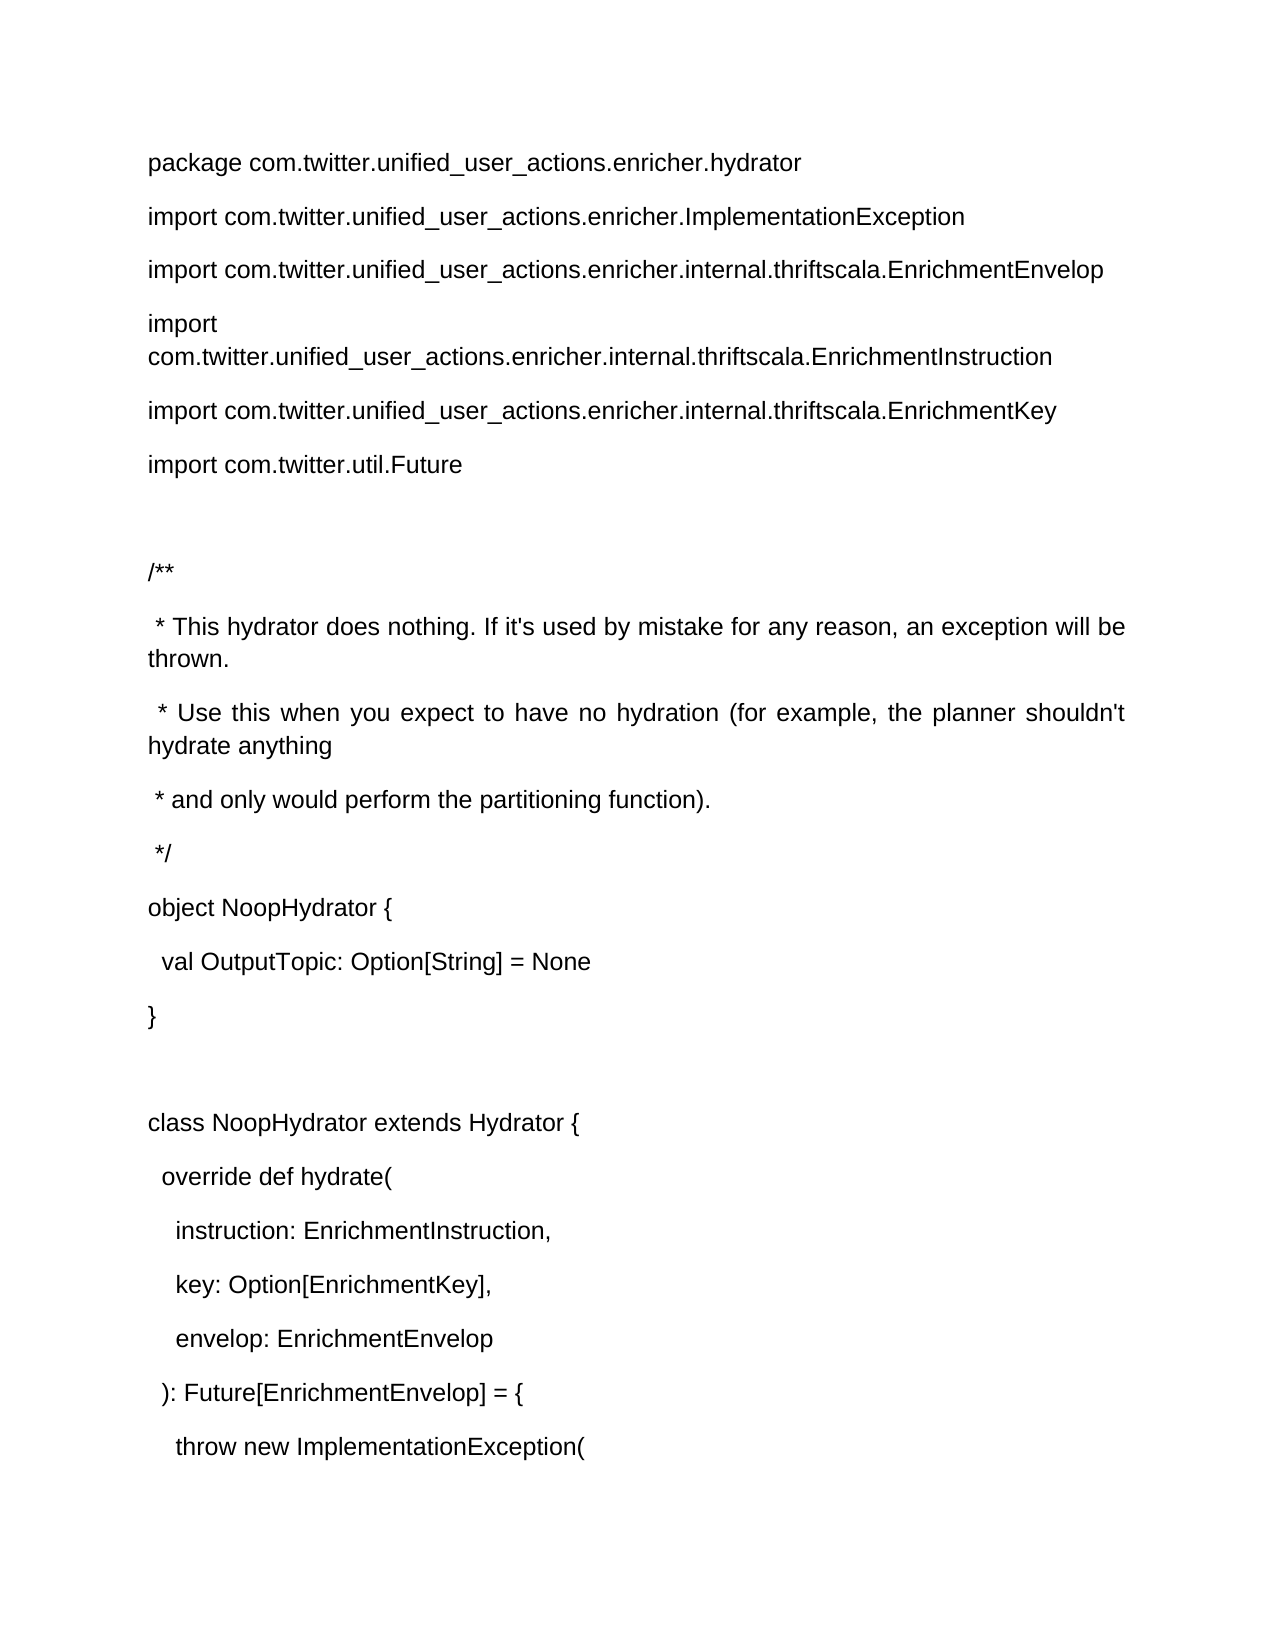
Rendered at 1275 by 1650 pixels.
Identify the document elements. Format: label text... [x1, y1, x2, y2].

text } [148, 1001, 1127, 1029]
text class NoopHydrator extends Hydrator { [148, 1108, 1127, 1137]
text ): Future[EnrichmentEnvelop] = { [148, 1378, 1127, 1406]
text import com.twitter.util.Future [148, 450, 1127, 479]
text package com.twitter.unified_user_actions.enricher.hydrator [148, 148, 1127, 176]
text throw new ImplementationException( [148, 1431, 1127, 1460]
text * This hydrator does nothing. If it's used by mistake for any reason, an exception will be thrown. [148, 611, 1127, 673]
text import com.twitter.unified_user_actions.enricher.ImplementationException [148, 201, 1127, 230]
text key: Option[EnrichmentKey], [148, 1270, 1127, 1299]
text envelop: EnrichmentEnvelop [148, 1324, 1127, 1352]
text import com.twitter.unified_user_actions.enricher.internal.thriftscala.EnrichmentKey [148, 396, 1127, 425]
text override def hydrate( [148, 1162, 1127, 1191]
text /** [148, 558, 1127, 586]
text object NoopHydrator { [148, 893, 1127, 922]
text instruction: EnrichmentInstruction, [148, 1216, 1127, 1245]
text */ [148, 839, 1127, 868]
text * Use this when you expect to have no hydration (for example, the planner shouldn't hydrate anything [148, 698, 1127, 760]
text import com.twitter.unified_user_actions.enricher.internal.thriftscala.EnrichmentEnvelop [148, 255, 1127, 284]
text val OutputTopic: Option[String] = None [148, 947, 1127, 976]
text import com.twitter.unified_user_actions.enricher.internal.thriftscala.EnrichmentInstruction [148, 309, 1127, 371]
text * and only would perform the partitioning function). [148, 785, 1127, 814]
